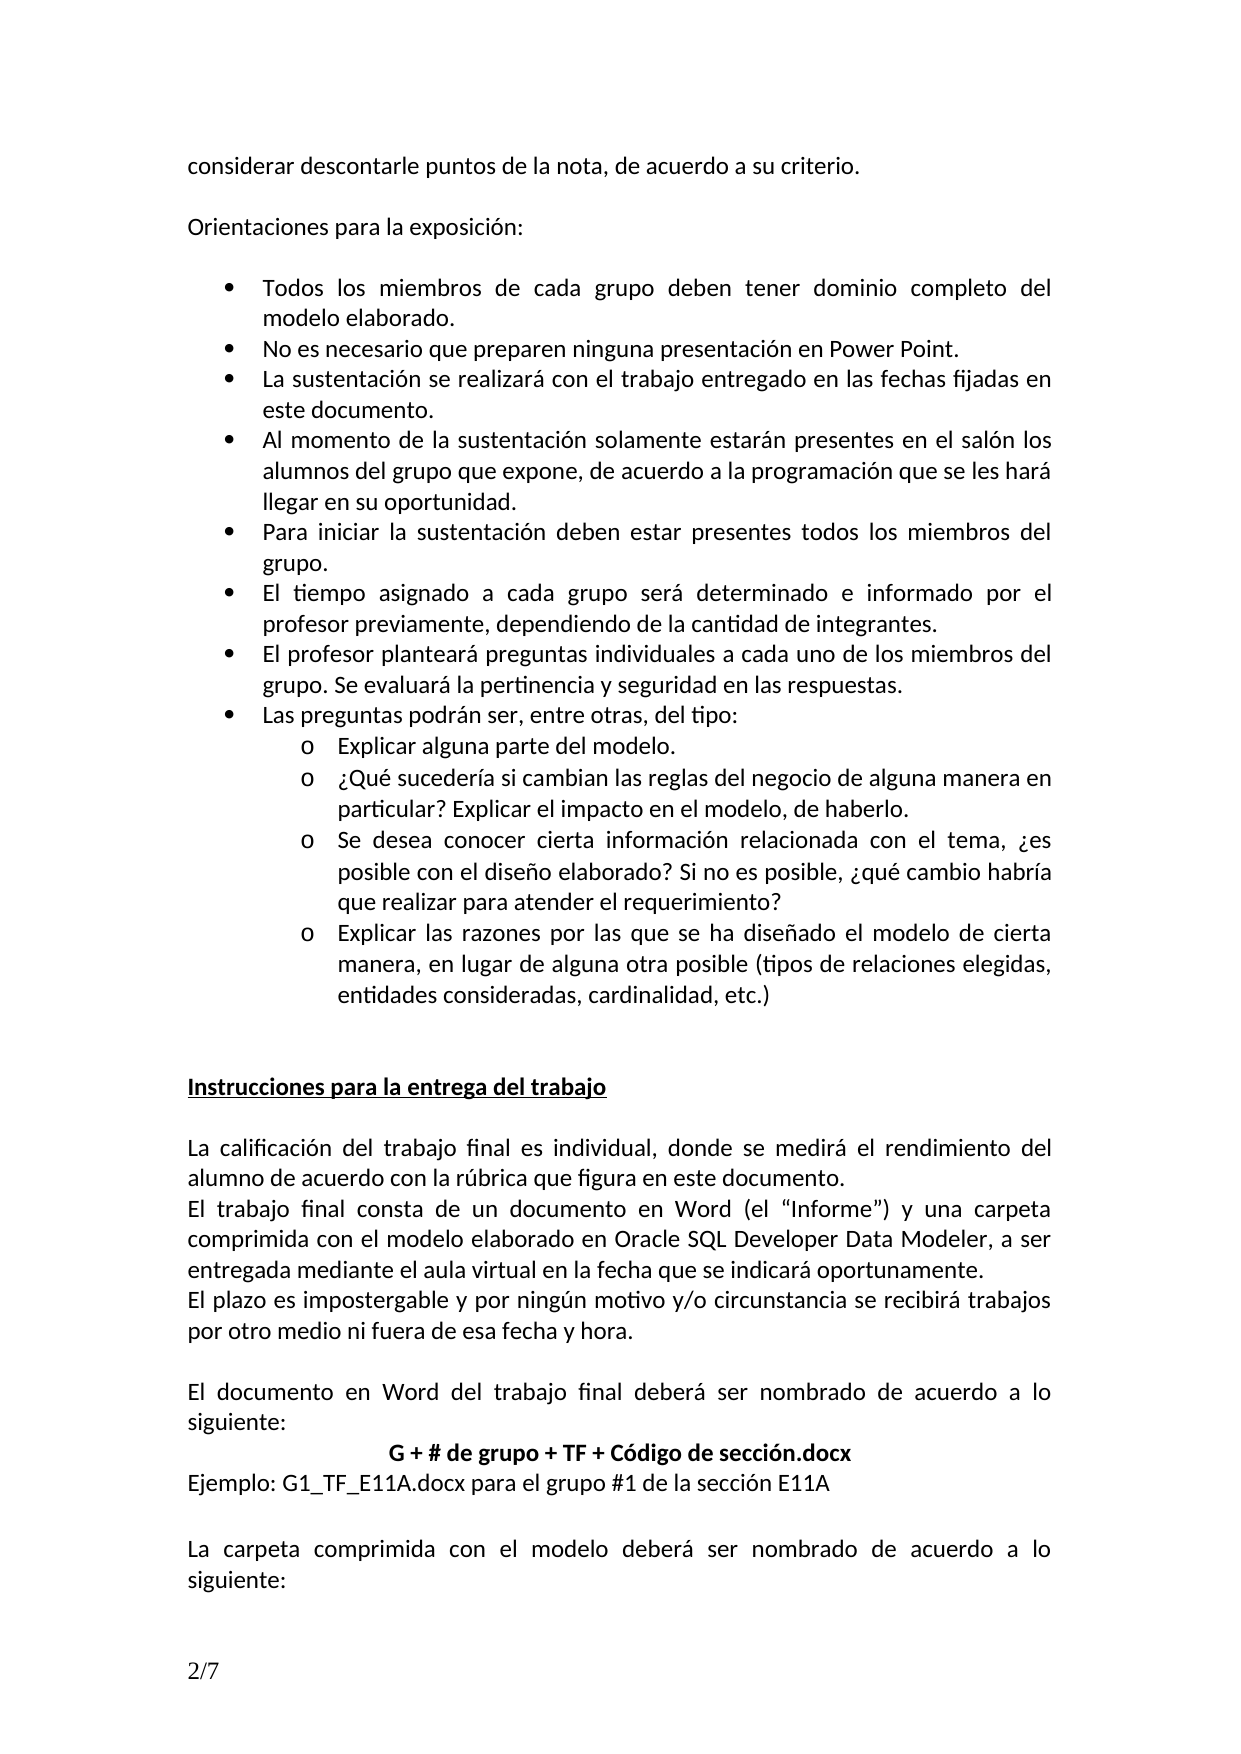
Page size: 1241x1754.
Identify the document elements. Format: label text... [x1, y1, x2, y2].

text La calificación del trabajo final es individual, donde se medirá el rendimiento del alumno de acuerdo con la rúbrica que figura en este documento. [187, 1132, 1053, 1193]
list El profesor planteará preguntas individuales a cada uno de los miembros del grupo. Se evaluará la pertinencia y seguridad en las respuestas. [225, 638, 1053, 699]
list Las preguntas podrán ser, entre otras, del tipo: [225, 699, 1053, 730]
list Explicar las razones por las que se ha diseñado el modelo de cierta manera, en lugar de alguna otra posible (tipos de relaciones elegidas, entidades consideradas, cardinalidad, etc.) [300, 917, 1053, 1009]
list Al momento de la sustentación solamente estarán presentes en el salón los alumnos del grupo que expone, de acuerdo a la programación que se les hará llegar en su oportunidad. [225, 425, 1053, 516]
list Todos los miembros de cada grupo deben tener dominio completo del modelo elaborado. [225, 272, 1053, 333]
text Orientaciones para la exposición: [187, 211, 1053, 242]
list La sustentación se realizará con el trabajo entregado en las fechas fijadas en este documento. [225, 364, 1053, 425]
text El documento en Word del trabajo final deberá ser nombrado de acuerdo a lo siguiente: [187, 1376, 1053, 1437]
text Instrucciones para la entrega del trabajo [187, 1071, 1053, 1101]
text El trabajo final consta de un documento en Word (el “Informe”) y una carpeta comprimida con el modelo elaborado en Oracle SQL Developer Data Modeler, a ser entregada mediante el aula virtual en la fecha que se indicará oportunamente. [187, 1193, 1053, 1284]
text G + # de grupo + TF + Código de sección.docx [187, 1437, 1053, 1467]
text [187, 150, 1053, 181]
list Explicar alguna parte del modelo. [300, 730, 1053, 762]
text El plazo es impostergable y por ningún motivo y/o circunstancia se recibirá trabajos por otro medio ni fuera de esa fecha y hora. [187, 1284, 1053, 1345]
list El tiempo asignado a cada grupo será determinado e informado por el profesor previamente, dependiendo de la cantidad de integrantes. [225, 577, 1053, 638]
list Para iniciar la sustentación deben estar presentes todos los miembros del grupo. [225, 516, 1053, 577]
list ¿Qué sucedería si cambian las reglas del negocio de alguna manera en particular? Explicar el impacto en el modelo, de haberlo. [300, 762, 1053, 824]
list Se desea conocer cierta información relacionada con el tema, ¿es posible con el diseño elaborado? Si no es posible, ¿qué cambio habría que realizar para atender el requerimiento? [300, 824, 1053, 917]
text La carpeta comprimida con el modelo deberá ser nombrado de acuerdo a lo siguiente: [187, 1533, 1053, 1594]
list No es necesario que preparen ninguna presentación en Power Point. [225, 333, 1053, 364]
text Ejemplo: G1_TF_E11A.docx para el grupo #1 de la sección E11A [187, 1467, 1053, 1498]
